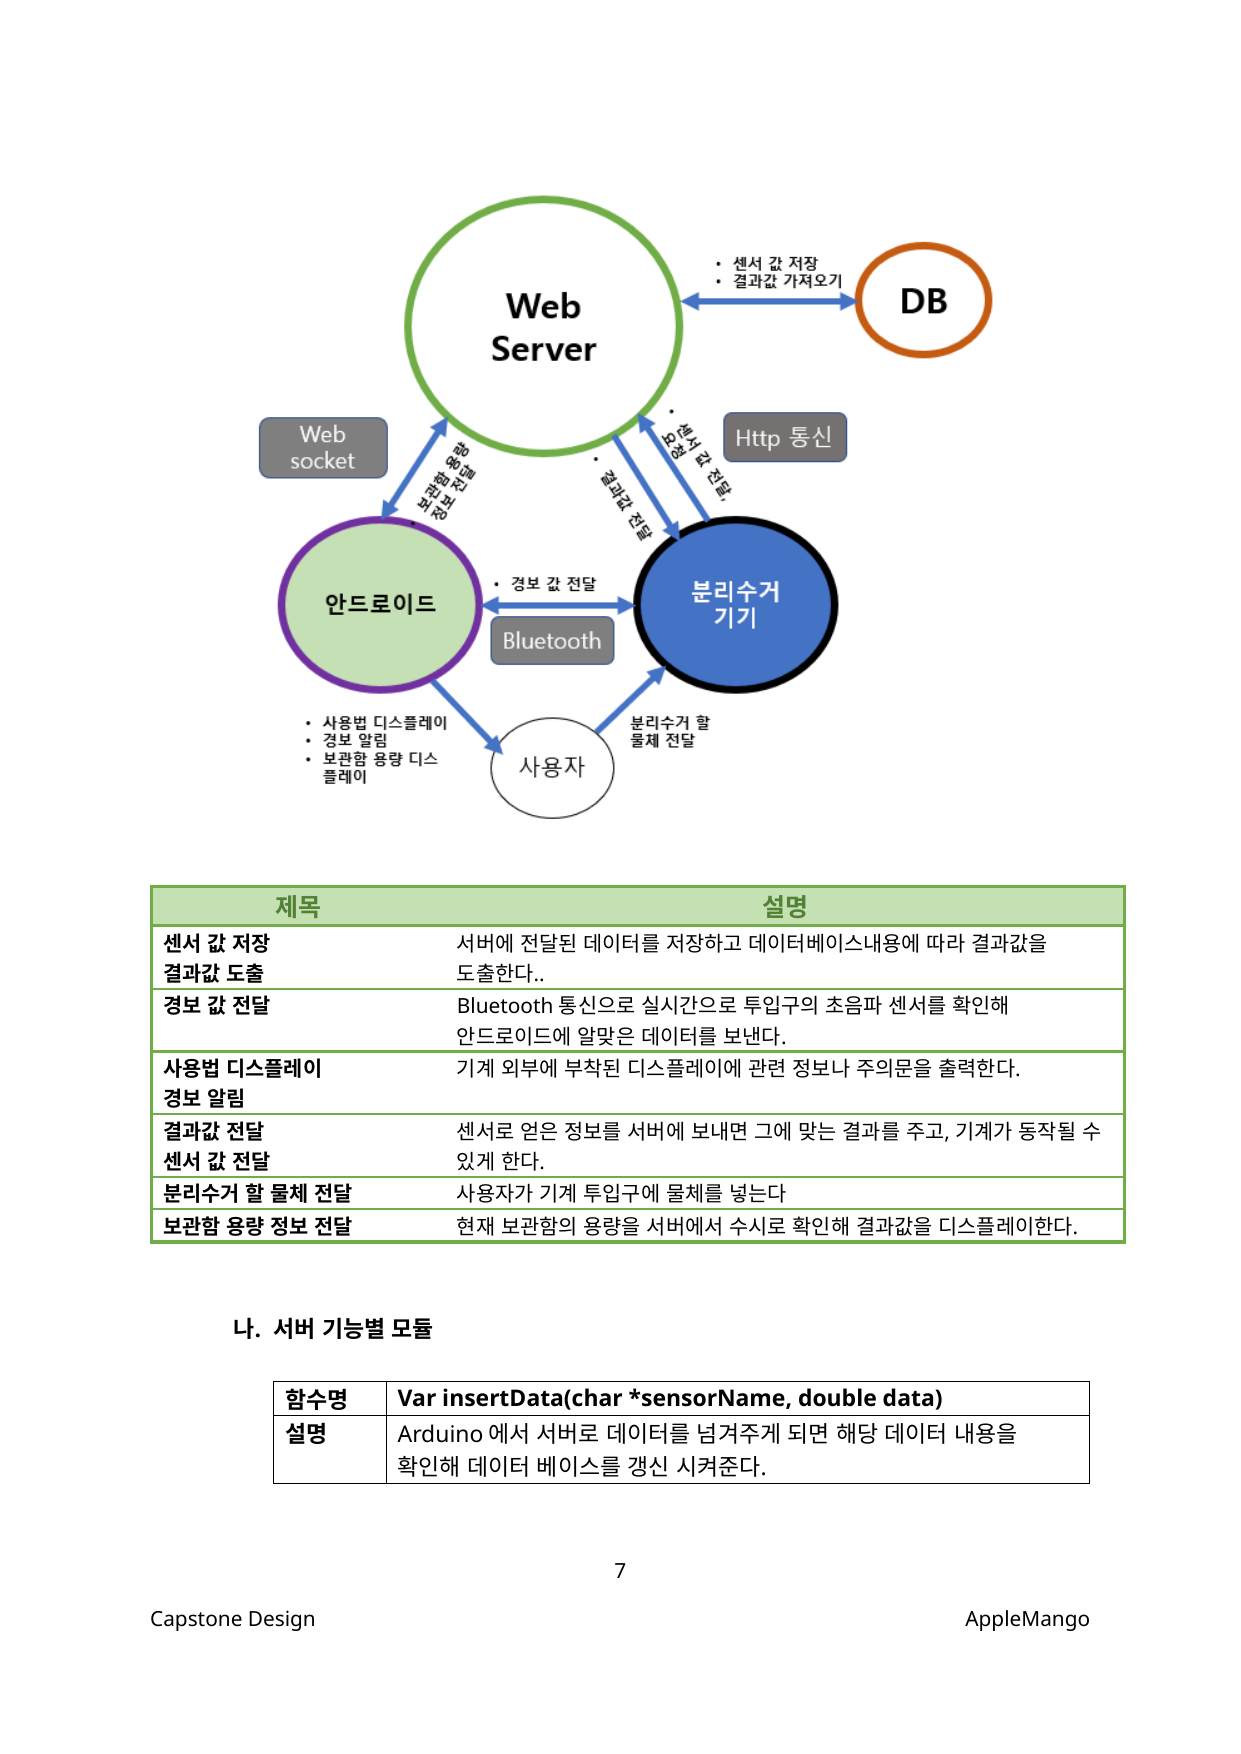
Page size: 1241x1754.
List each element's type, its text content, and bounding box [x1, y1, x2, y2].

table_cell 경보 값 전달 [153, 990, 445, 1050]
table_cell 결과값 전달 센서 값 전달 [153, 1115, 445, 1176]
table_header Var insertData(char *sensorName, double data) [387, 1382, 1089, 1415]
table_cell 보관함 용량 정보 전달 [153, 1210, 445, 1240]
table_cell 분리수거 할 물체 전달 [153, 1178, 445, 1208]
table_cell Arduino에서 서버로 데이터를 넘겨주게 되면 해당 데이터 내용을 확인해 데이터 베이스를 갱신 시켜준다. [387, 1416, 1089, 1483]
table_cell 서버에 전달된 데이터를 저장하고 데이터베이스내용에 따라 결과값을 도출한다.. [445, 927, 1123, 988]
table_cell 설명 [274, 1416, 386, 1483]
table_header 설명 [445, 888, 1123, 924]
table_cell 사용자가 기계 투입구에 물체를 넣는다 [445, 1178, 1123, 1208]
table_cell 기계 외부에 부착된 디스플레이에 관련 정보나 주의문을 출력한다. [445, 1053, 1123, 1113]
picture [179, 177, 1000, 849]
table_cell 센서 값 저장 결과값 도출 [153, 927, 445, 988]
table_cell 현재 보관함의 용량을 서버에서 수시로 확인해 결과값을 디스플레이한다. [445, 1210, 1123, 1240]
table_cell 사용법 디스플레이 경보 알림 [153, 1053, 445, 1113]
list 서버 기능별 모듈 [233, 1311, 1090, 1344]
table_header 함수명 [274, 1382, 386, 1415]
table_cell 센서로 얻은 정보를 서버에 보내면 그에 맞는 결과를 주고, 기계가 동작될 수 있게 한다. [445, 1115, 1123, 1176]
table_header 제목 [153, 888, 445, 924]
table_cell Bluetooth 통신으로 실시간으로 투입구의 초음파 센서를 확인해 안드로이드에 알맞은 데이터를 보낸다. [445, 990, 1123, 1050]
